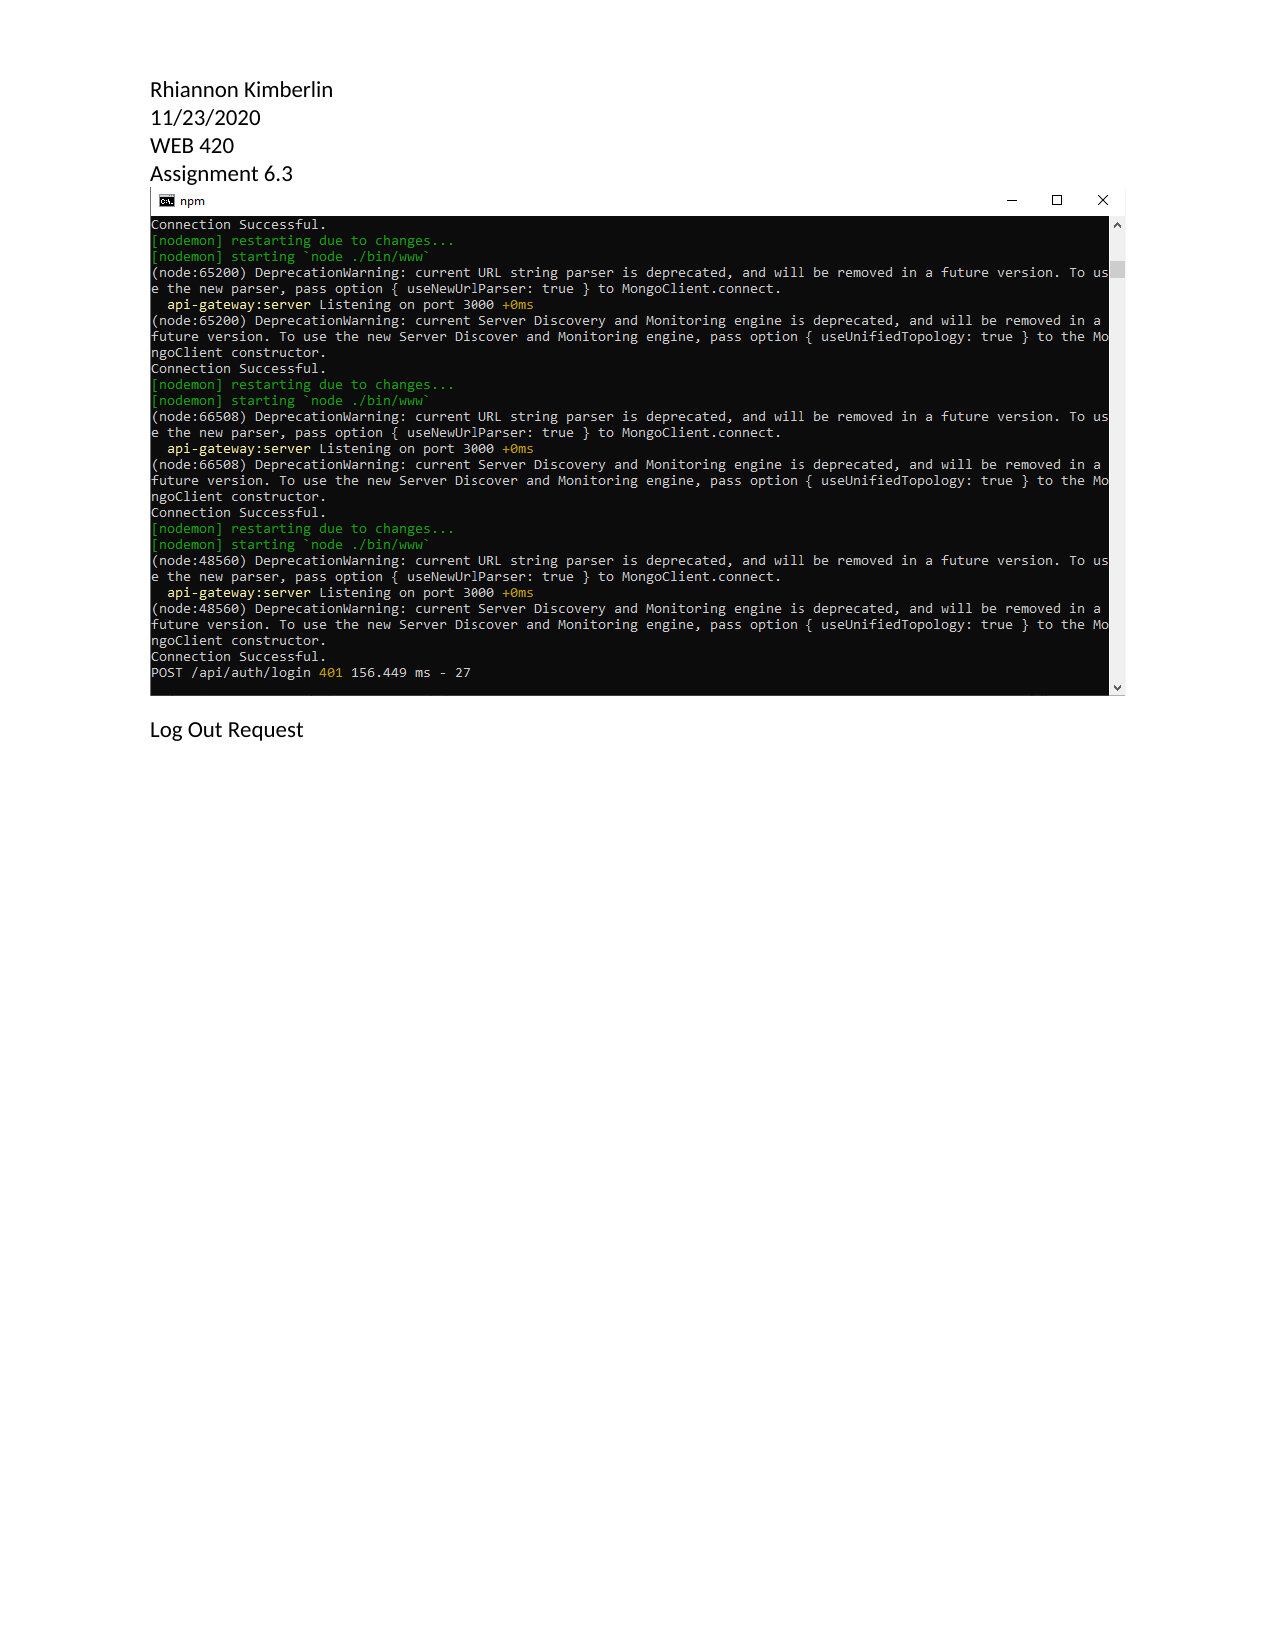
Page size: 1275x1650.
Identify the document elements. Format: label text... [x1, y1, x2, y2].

picture [150, 187, 1125, 696]
text Log Out Request [150, 715, 1125, 743]
